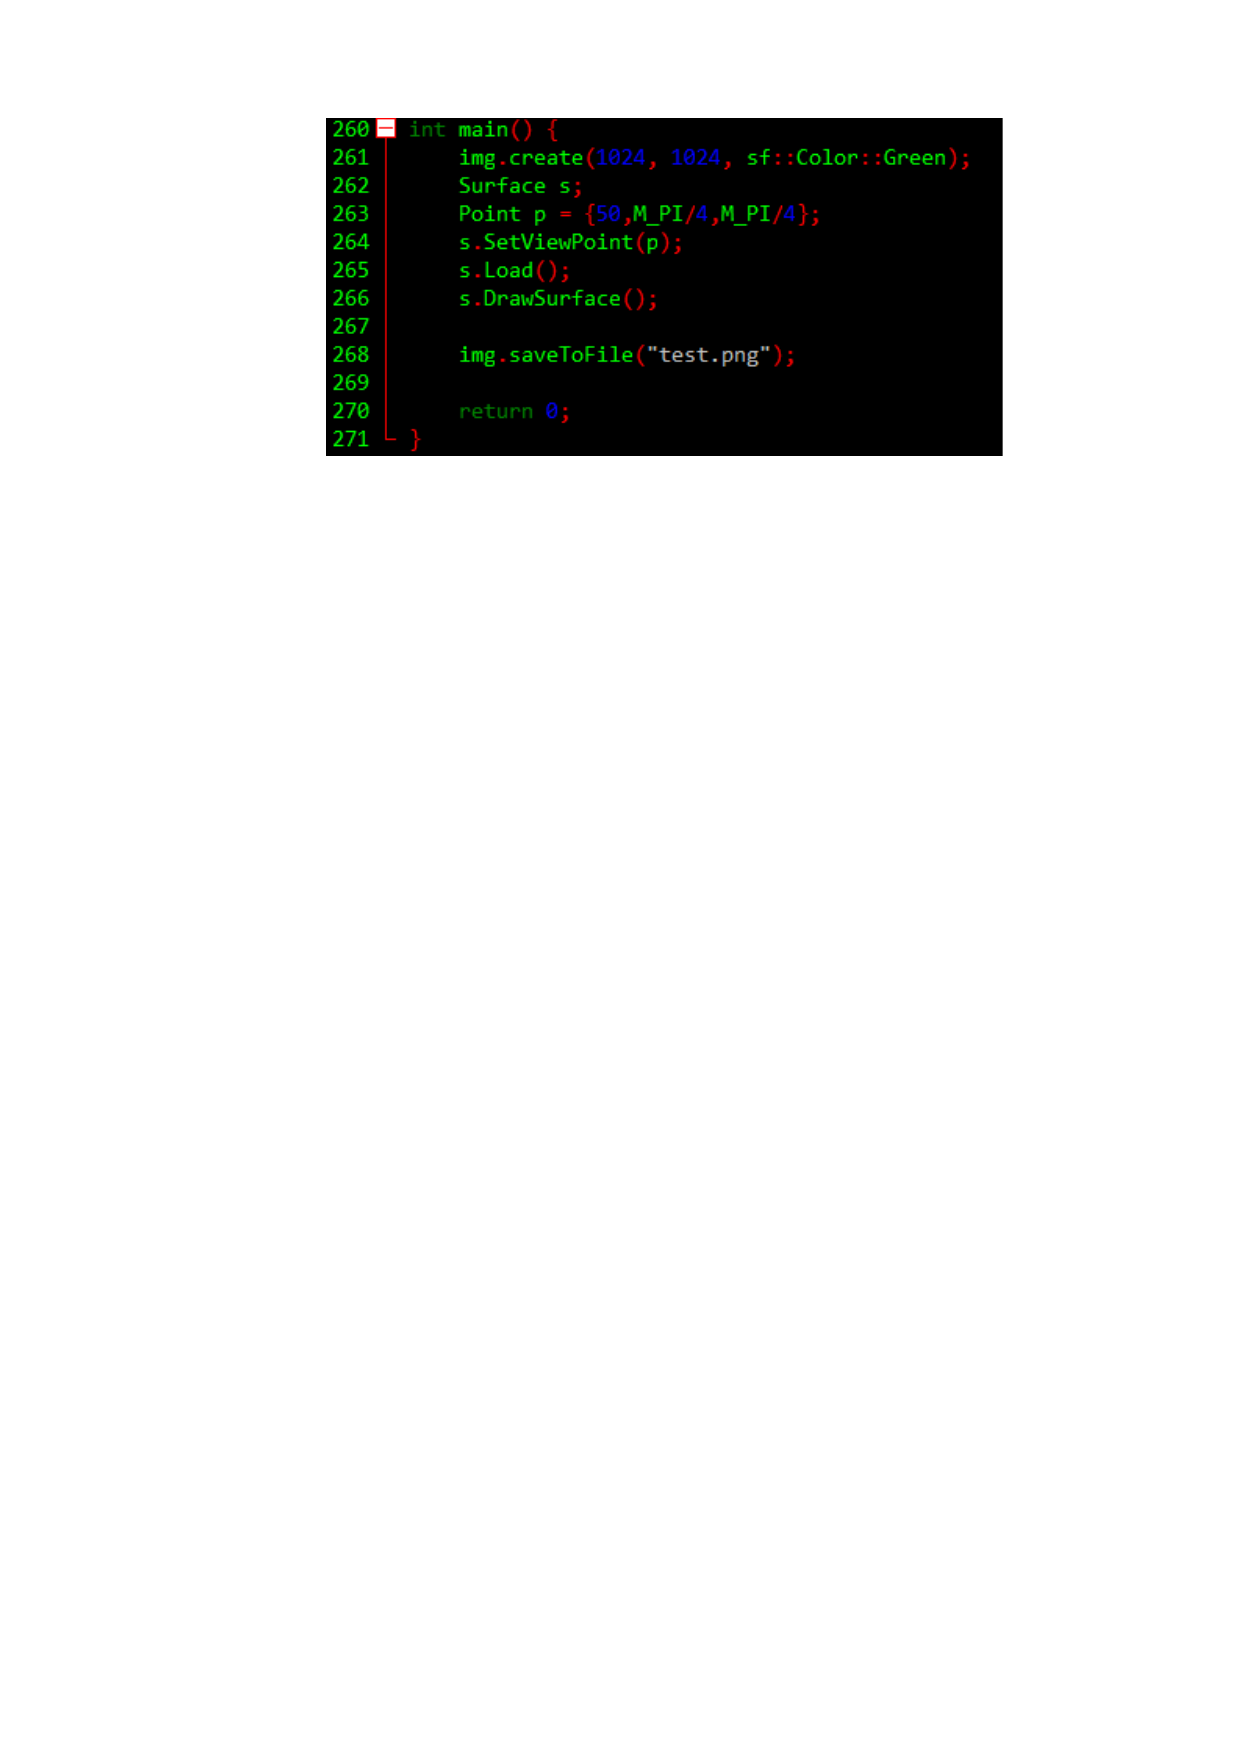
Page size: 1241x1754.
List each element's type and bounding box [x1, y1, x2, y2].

picture [326, 118, 1003, 456]
